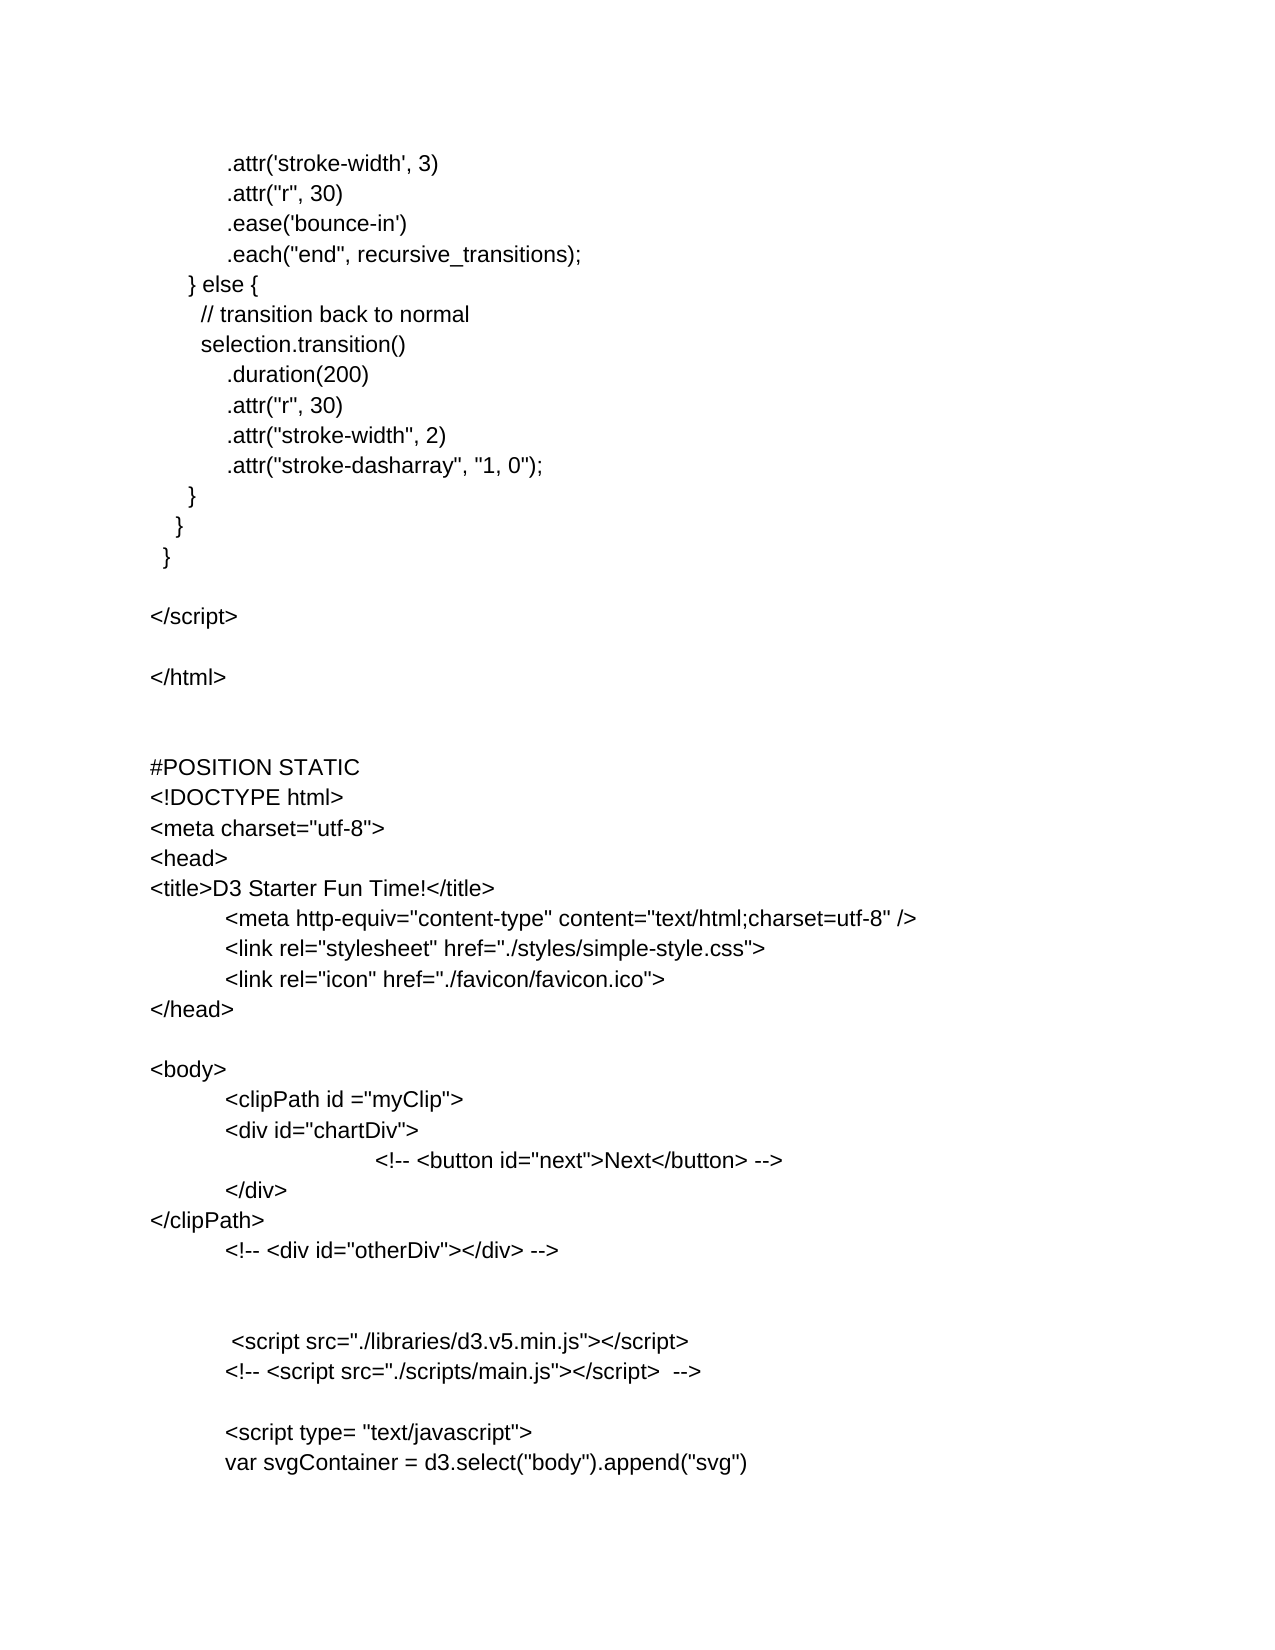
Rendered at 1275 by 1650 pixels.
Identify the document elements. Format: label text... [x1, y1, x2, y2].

text <link rel="stylesheet" href="./styles/simple-style.css"> [150, 935, 1125, 962]
text .duration(200) [150, 361, 1125, 388]
text <link rel="icon" href="./favicon/favicon.ico"> [150, 966, 1125, 992]
text </head> [150, 996, 1125, 1022]
text <!DOCTYPE html> [150, 784, 1125, 811]
text <!-- <div id="otherDiv"></div> --> [150, 1237, 1125, 1264]
text // transition back to normal [150, 301, 1125, 327]
text #POSITION STATIC [150, 754, 1125, 781]
text <meta http-equiv="content-type" content="text/html;charset=utf-8" /> [150, 905, 1125, 932]
text } else { [150, 271, 1125, 297]
text <div id="chartDiv"> [150, 1117, 1125, 1143]
text <head> [150, 845, 1125, 871]
text </div> [150, 1177, 1125, 1203]
text .attr('stroke-width', 3) [150, 150, 1125, 176]
text .each("end", recursive_transitions); [150, 241, 1125, 267]
text selection.transition() [150, 331, 1125, 358]
text .attr("r", 30) [150, 392, 1125, 418]
text </clipPath> [150, 1207, 1125, 1234]
text .ease('bounce-in') [150, 210, 1125, 237]
text .attr("stroke-dasharray", "1, 0"); [150, 452, 1125, 478]
text <!-- <button id="next">Next</button> --> [150, 1147, 1125, 1173]
text } [150, 482, 1125, 509]
text <title>D3 Starter Fun Time!</title> [150, 875, 1125, 901]
text .attr("r", 30) [150, 180, 1125, 207]
text </html> [150, 663, 1125, 690]
text <script src="./libraries/d3.v5.min.js"></script> [150, 1328, 1125, 1354]
text <meta charset="utf-8"> [150, 814, 1125, 841]
text <script type= "text/javascript"> [150, 1419, 1125, 1445]
text var svgContainer = d3.select("body").append("svg") [150, 1449, 1125, 1475]
text } [150, 543, 1125, 569]
text } [150, 512, 1125, 539]
text .attr("stroke-width", 2) [150, 422, 1125, 448]
text <body> [150, 1056, 1125, 1083]
text <clipPath id ="myClip"> [150, 1086, 1125, 1113]
text <!-- <script src="./scripts/main.js"></script> --> [150, 1358, 1125, 1385]
text </script> [150, 603, 1125, 629]
